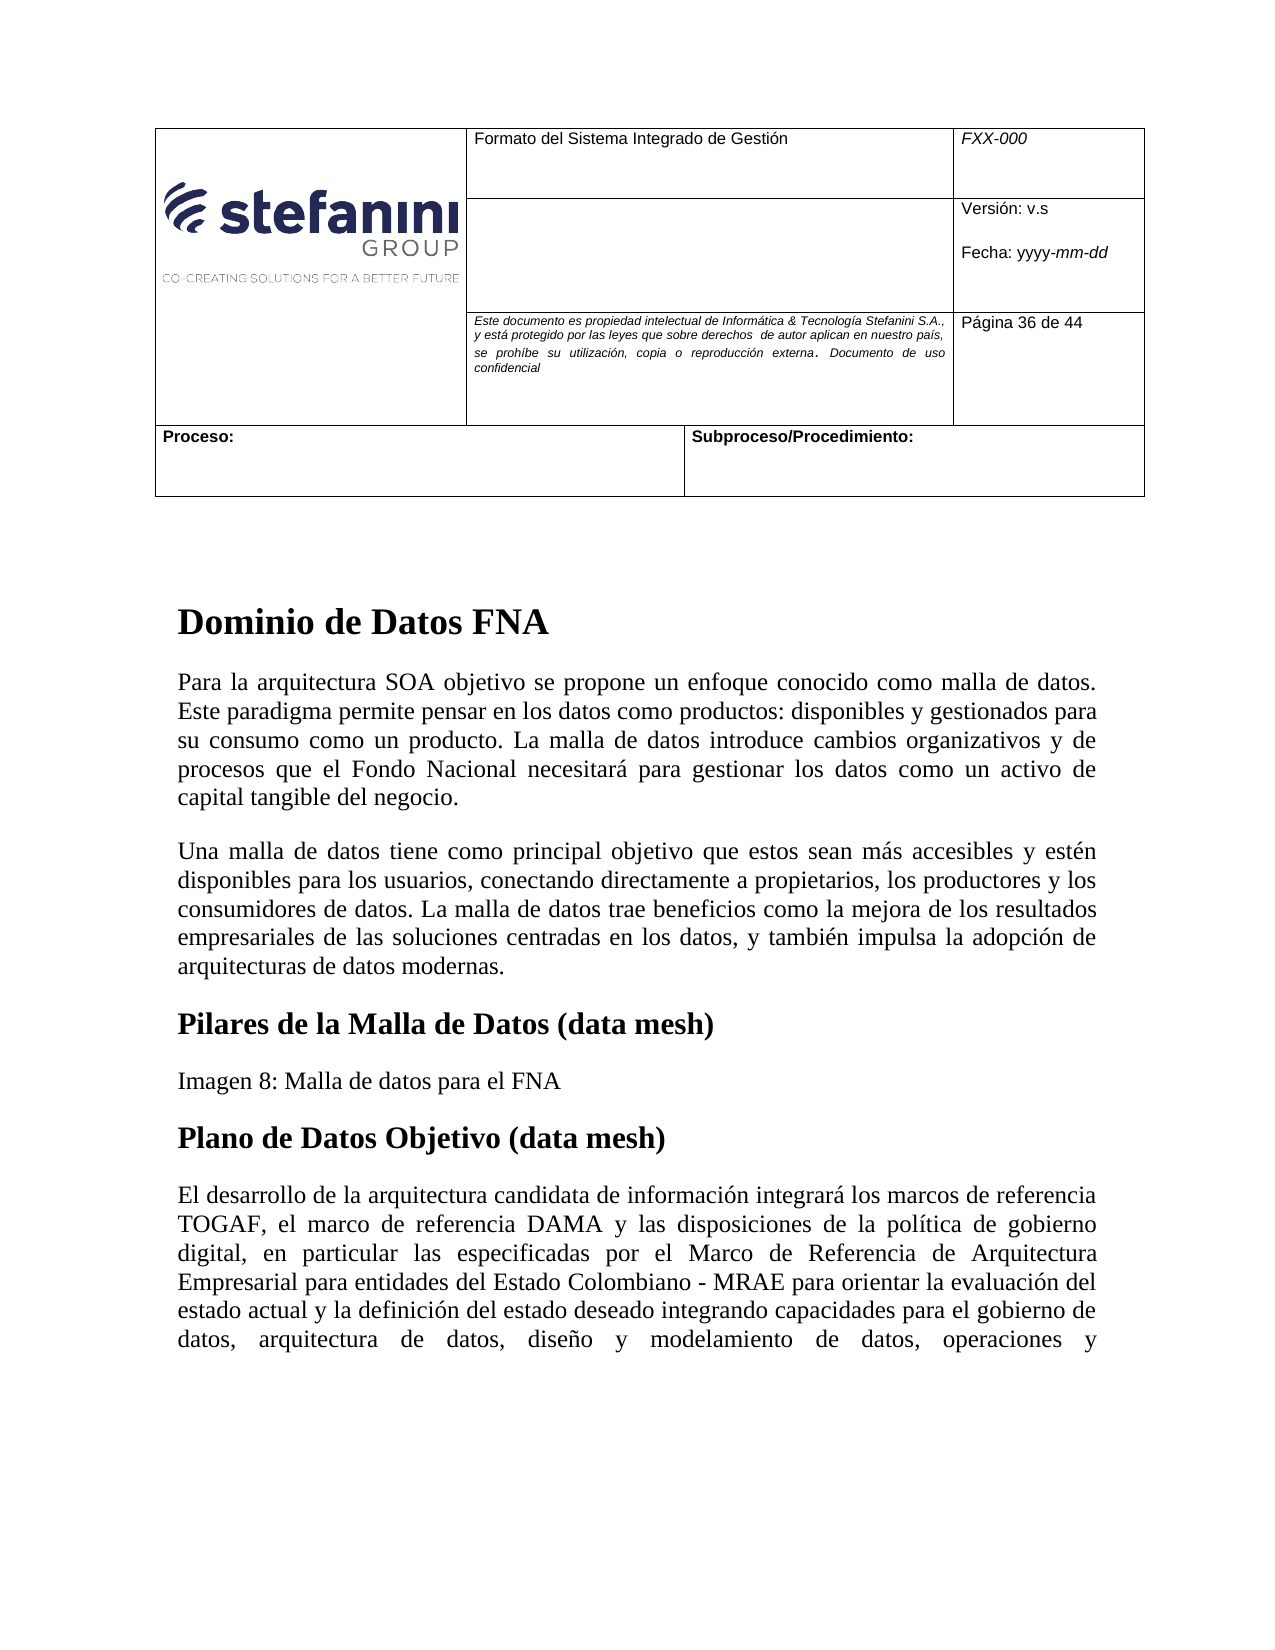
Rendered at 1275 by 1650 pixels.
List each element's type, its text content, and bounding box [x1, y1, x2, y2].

text Imagen 8: Malla de datos para el FNA [177, 1066, 1098, 1095]
subtitle Plano de Datos Objetivo (data mesh) [177, 1120, 1098, 1156]
subtitle Dominio de Datos FNA [177, 599, 1098, 642]
text Para la arquitectura SOA objetivo se propone un enfoque conocido como malla de datos. Este paradigma permite pensar en los datos como productos: disponibles y gestionados para su consumo como un producto. La malla de datos introduce cambios organizativos y de procesos que el Fondo Nacional necesitará para gestionar los datos como un activo de capital tangible del negocio. [177, 667, 1098, 811]
text Una malla de datos tiene como principal objetivo que estos sean más accesibles y estén disponibles para los usuarios, conectando directamente a propietarios, los productores y los consumidores de datos. La malla de datos trae beneficios como la mejora de los resultados empresariales de las soluciones centradas en los datos, y también impulsa la adopción de arquitecturas de datos modernas. [177, 836, 1098, 980]
text El desarrollo de la arquitectura candidata de información integrará los marcos de referencia TOGAF, el marco de referencia DAMA y las disposiciones de la política de gobierno digital, en particular las especificadas por el Marco de Referencia de Arquitectura Empresarial para entidades del Estado Colombiano - MRAE para orientar la evaluación del estado actual y la definición del estado deseado integrando capacidades para el gobierno de datos, arquitectura de datos, diseño y modelamiento de datos, operaciones y almacenamiento de datos, seguridad de datos, interoperabilidad e integración de datos, gestión documental y contenido, datos maestros y de referencia, inteligencia de negocios y analítica, metadatos y calidad de datos. [177, 1181, 1098, 1353]
subtitle Pilares de la Malla de Datos (data mesh) [177, 1005, 1098, 1041]
picture [162, 182, 460, 286]
